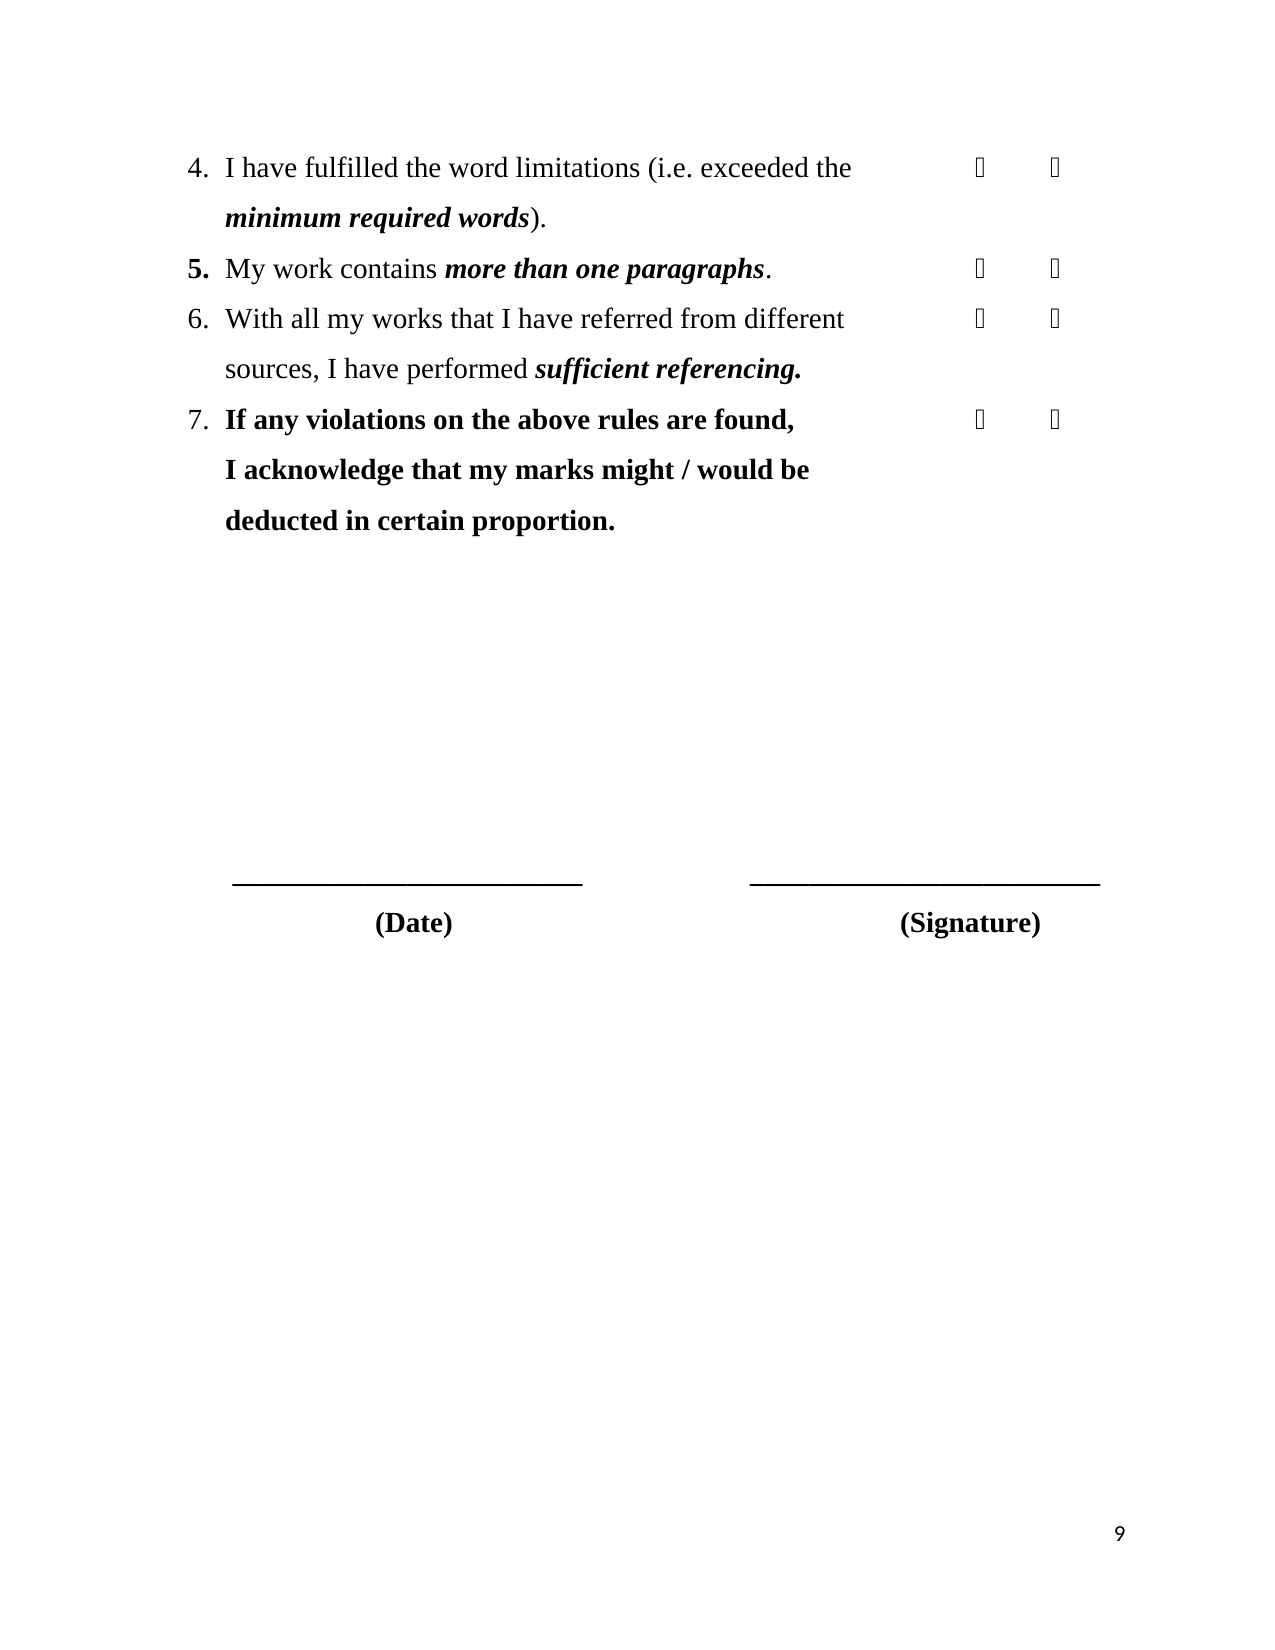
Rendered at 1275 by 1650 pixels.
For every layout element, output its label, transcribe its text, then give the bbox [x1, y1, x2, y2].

list I have fulfilled the word limitations (i.e. exceeded the [187, 150, 1125, 184]
list ________________________ ________________________ [225, 855, 1125, 888]
list If any violations on the above rules are found, [187, 402, 1125, 436]
list I acknowledge that my marks might / would be [225, 452, 1125, 486]
list With all my works that I have referred from different [187, 301, 1125, 335]
list minimum required words). [225, 200, 1125, 234]
list My work contains more than one paragraphs. [187, 251, 1125, 284]
list sources, I have performed sufficient referencing. [225, 352, 1125, 385]
list (Date) (Signature) [300, 905, 1125, 939]
list deducted in certain proportion. [225, 503, 1125, 536]
